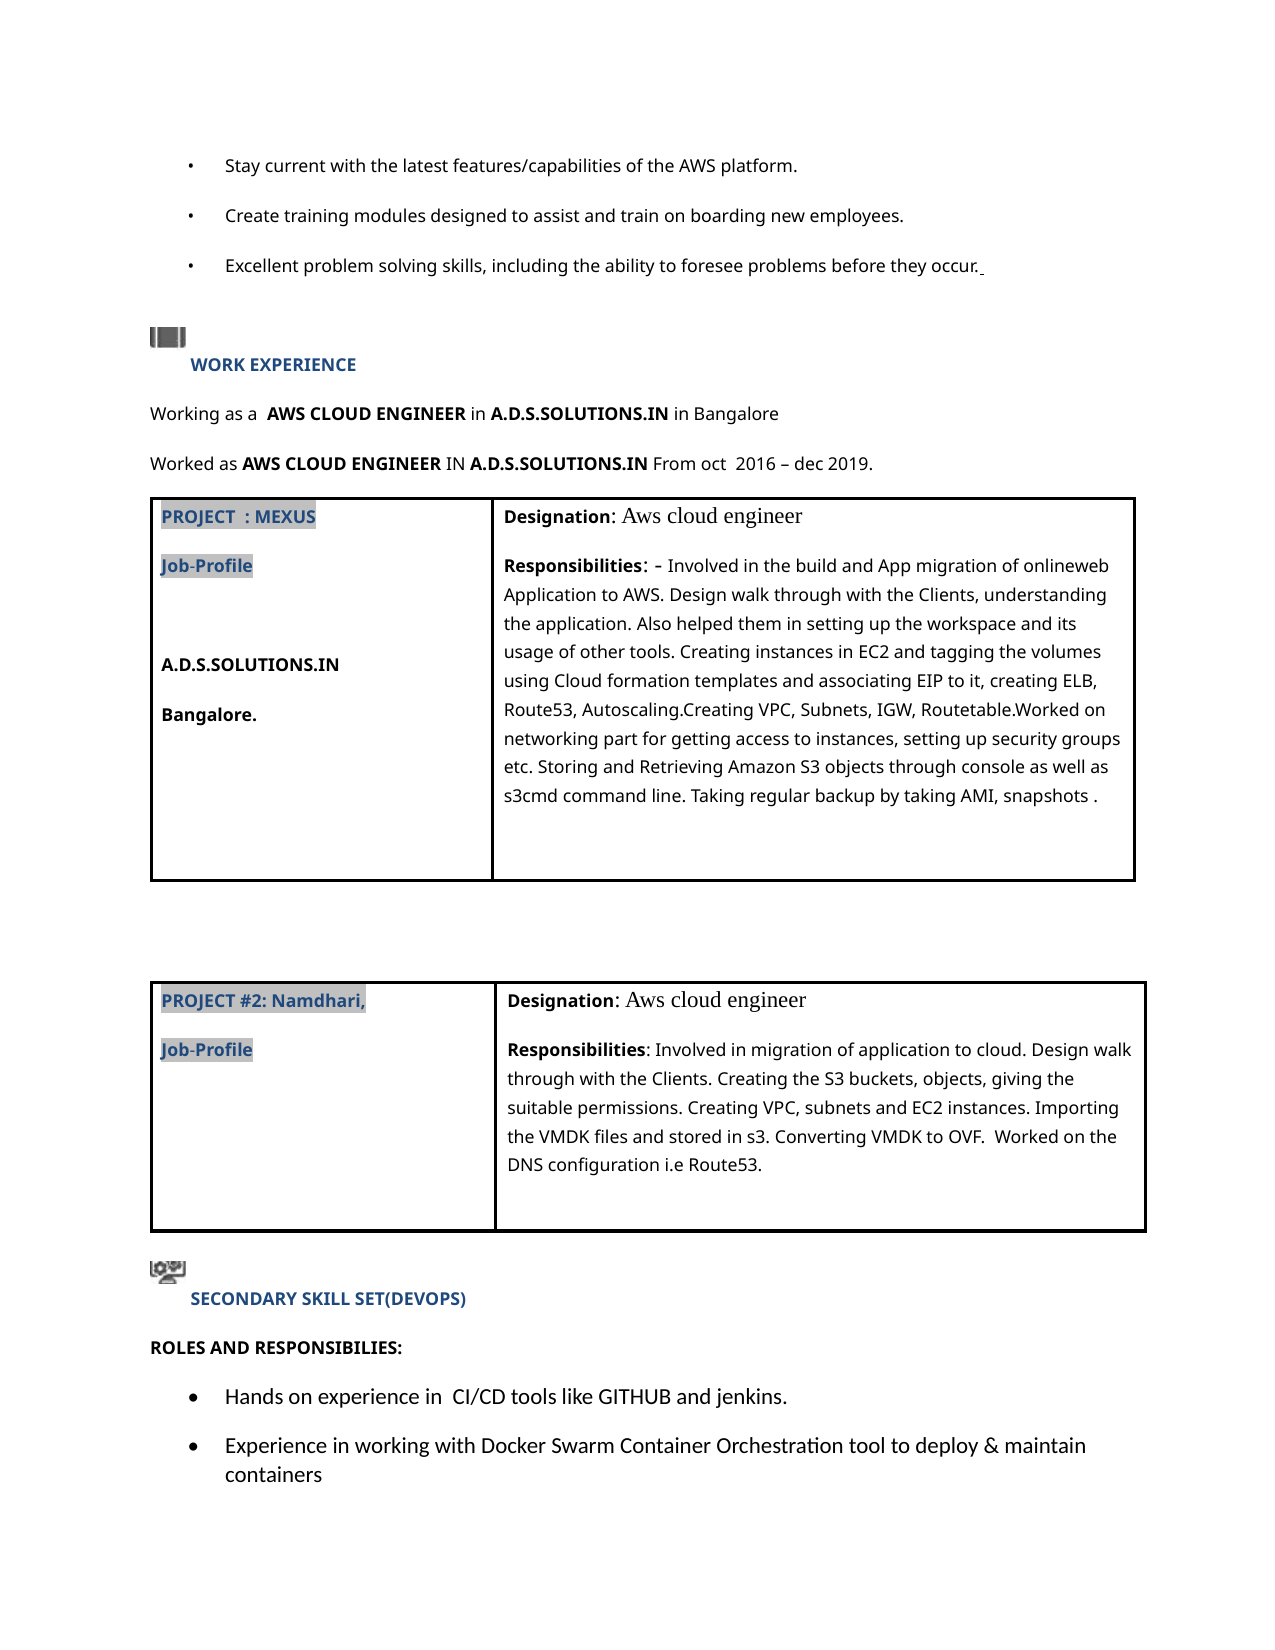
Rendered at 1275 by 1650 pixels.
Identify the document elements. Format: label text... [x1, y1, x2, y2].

list Excellent problem solving skills, including the ability to foresee problems before they occur. [187, 249, 1125, 278]
text SECONDARY SKILL SET(DEVOPS) [150, 1282, 1125, 1311]
text ROLES AND RESPONSIBILIES: [150, 1332, 1125, 1360]
table_header Designation: Aws cloud engineer Responsibilities: Involved in migration of application to cloud. Design walk through with the Clients. Creating the S3 buckets, objects, giving the suitable permissions. Creating VPC, subnets and EC2 instances. Importing the VMDK files and stored in s3. Converting VMDK to OVF. Worked on the DNS configuration i.e Route53. [497, 984, 1144, 1229]
text WORK EXPERIENCE [150, 348, 1125, 377]
table_header PROJECT #2: Namdhari, Job-Profile [153, 984, 494, 1229]
list Hands on experience in CI/CD tools like GITHUB and jenkins. [187, 1381, 1125, 1410]
text Working as a AWS CLOUD ENGINEER in A.D.S.SOLUTIONS.IN in Bangalore [150, 398, 1125, 427]
table_header PROJECT : MEXUS Job-Profile A.D.S.SOLUTIONS.IN Bangalore. [153, 500, 491, 879]
list Stay current with the latest features/capabilities of the AWS platform. [187, 150, 1125, 179]
list Create training modules designed to assist and train on boarding new employees. [187, 199, 1125, 228]
table_header Designation: Aws cloud engineer Responsibilities: - Involved in the build and App migration of onlineweb Application to AWS. Design walk through with the Clients, understanding the application. Also helped them in setting up the workspace and its usage of other tools. Creating instances in EC2 and tagging the volumes using Cloud formation templates and associating EIP to it, creating ELB, Route53, Autoscaling.Creating VPC, Subnets, IGW, Routetable.Worked on networking part for getting access to instances, setting up security groups etc. Storing and Retrieving Amazon S3 objects through console as well as s3cmd command line. Taking regular backup by taking AMI, snapshots . [494, 500, 1133, 879]
list Experience in working with Docker Swarm Container Orchestration tool to deploy & maintain containers [187, 1431, 1125, 1488]
text Worked as AWS CLOUD ENGINEER IN A.D.S.SOLUTIONS.IN From oct 2016 – dec 2019. [150, 447, 1125, 476]
